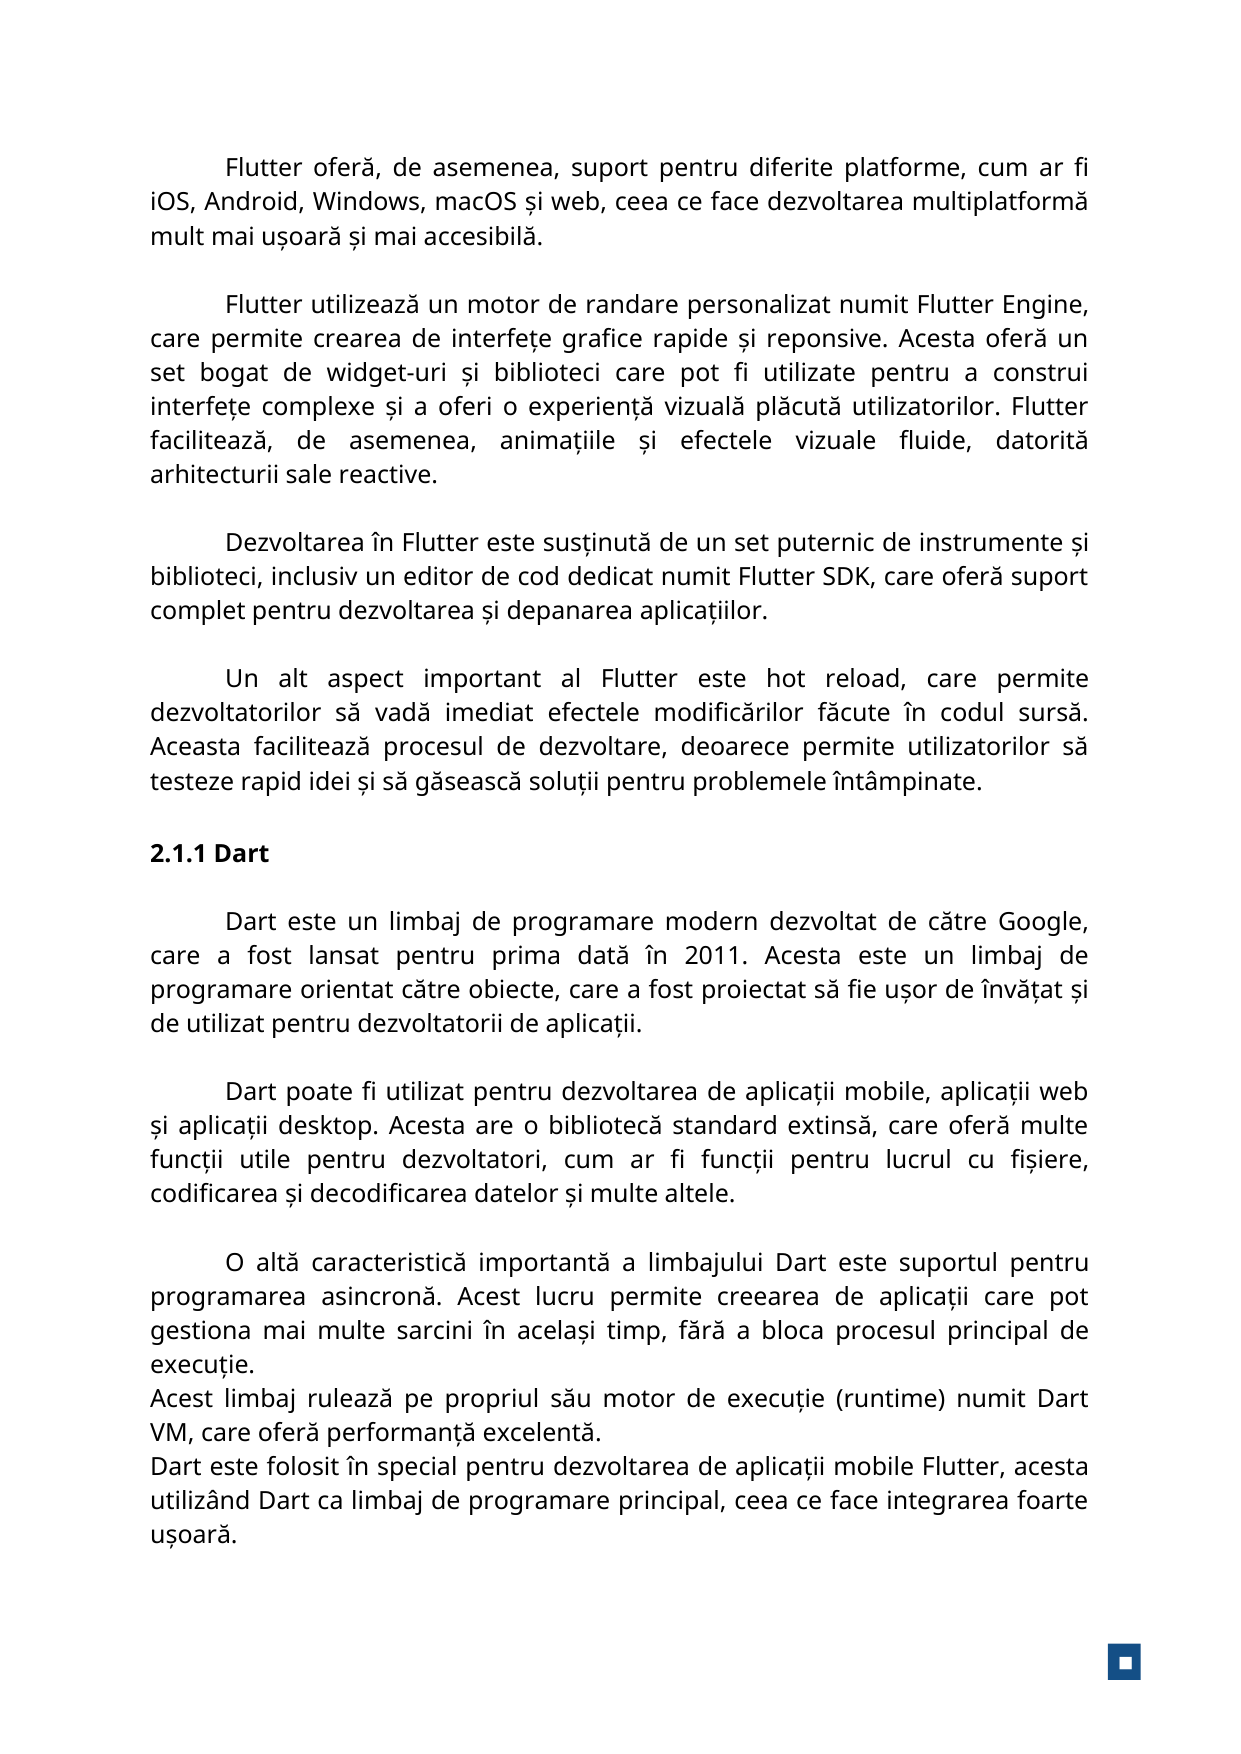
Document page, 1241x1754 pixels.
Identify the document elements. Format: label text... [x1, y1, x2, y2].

text Dart este folosit în special pentru dezvoltarea de aplicații mobile Flutter, acesta utilizând Dart ca limbaj de programare principal, ceea ce face integrarea foarte ușoară. [150, 1448, 1090, 1551]
text Dart este un limbaj de programare modern dezvoltat de către Google, care a fost lansat pentru prima dată în 2011. Acesta este un limbaj de programare orientat către obiecte, care a fost proiectat să fie ușor de învățat și de utilizat pentru dezvoltatorii de aplicații. [150, 903, 1090, 1040]
text Un alt aspect important al Flutter este hot reload, care permite dezvoltatorilor să vadă imediat efectele modificărilor făcute în codul sursă. Aceasta facilitează procesul de dezvoltare, deoarece permite utilizatorilor să testeze rapid idei și să găsească soluții pentru problemele întâmpinate. [150, 661, 1090, 797]
text Dart poate fi utilizat pentru dezvoltarea de aplicații mobile, aplicații web și aplicații desktop. Acesta are o bibliotecă standard extinsă, care oferă multe funcții utile pentru dezvoltatori, cum ar fi funcții pentru lucrul cu fișiere, codificarea și decodificarea datelor și multe altele. [150, 1074, 1090, 1210]
text Flutter oferă, de asemenea, suport pentru diferite platforme, cum ar fi iOS, Android, Windows, macOS și web, ceea ce face dezvoltarea multiplatformă mult mai ușoară și mai accesibilă. [150, 150, 1090, 252]
subtitle 2.1.1 Dart [150, 835, 1090, 869]
text Flutter utilizează un motor de randare personalizat numit Flutter Engine, care permite crearea de interfețe grafice rapide și reponsive. Acesta oferă un set bogat de widget-uri și biblioteci care pot fi utilizate pentru a construi interfețe complexe și a oferi o experiență vizuală plăcută utilizatorilor. Flutter facilitează, de asemenea, animațiile și efectele vizuale fluide, datorită arhitecturii sale reactive. [150, 286, 1090, 491]
text Dezvoltarea în Flutter este susținută de un set puternic de instrumente și biblioteci, inclusiv un editor de cod dedicat numit Flutter SDK, care oferă suport complet pentru dezvoltarea și depanarea aplicațiilor. [150, 525, 1090, 627]
text O altă caracteristică importantă a limbajului Dart este suportul pentru programarea asincronă. Acest lucru permite creearea de aplicații care pot gestiona mai multe sarcini în același timp, fără a bloca procesul principal de execuție. [150, 1244, 1090, 1380]
text Acest limbaj rulează pe propriul său motor de execuție (runtime) numit Dart VM, care oferă performanță excelentă. [150, 1380, 1090, 1448]
picture [1106, 1643, 1140, 1678]
